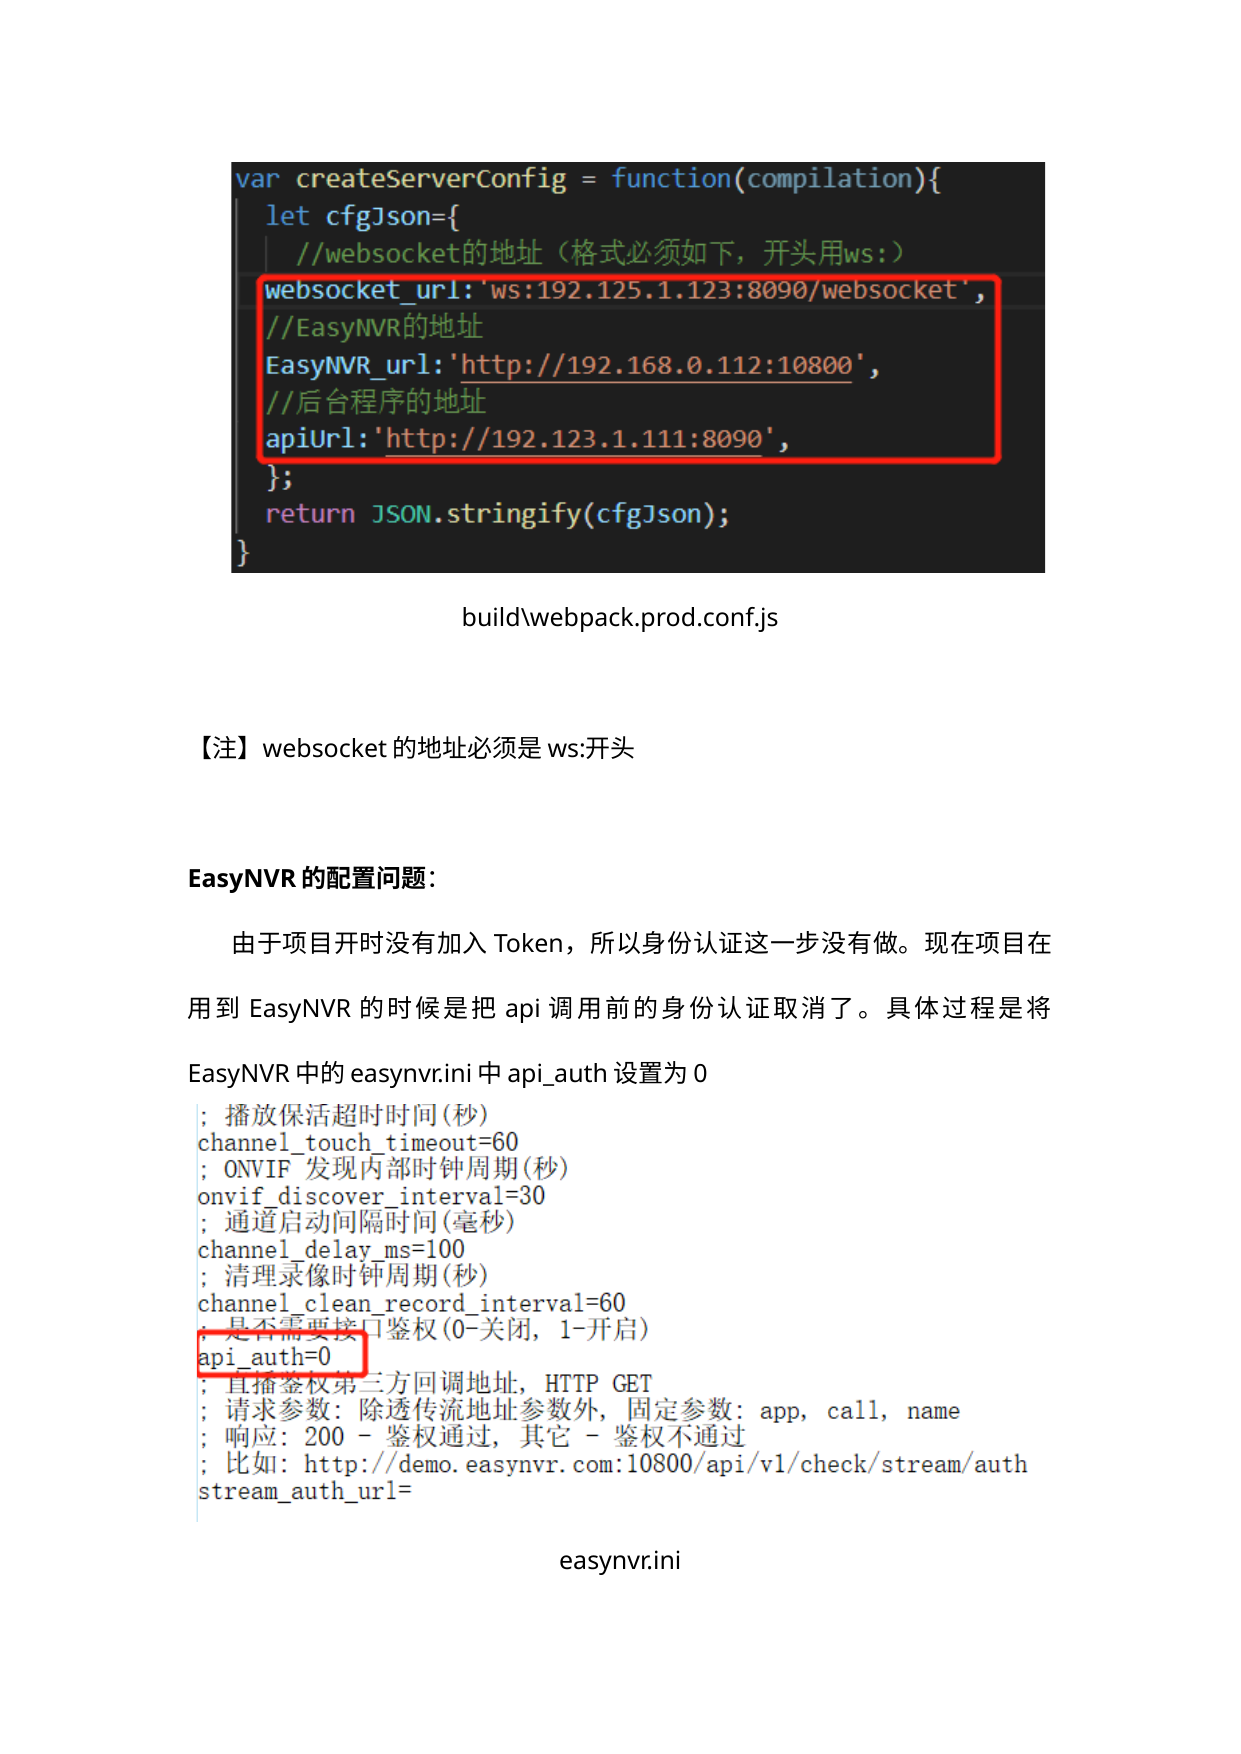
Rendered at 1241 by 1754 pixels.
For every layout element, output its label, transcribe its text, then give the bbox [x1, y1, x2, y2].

text 【注】websocket的地址必须是ws:开头 [187, 714, 1053, 779]
text 由于项目开时没有加入Token，所以身份认证这一步没有做。现在项目在用到EasyNVR的时候是把api调用前的身份认证取消了。具体过程是将EasyNVR中的easynvr.ini中api_auth设置为0 [187, 909, 1053, 1104]
picture [231, 162, 1046, 573]
picture [196, 1104, 1044, 1522]
text build\webpack.prod.conf.js [187, 584, 1053, 649]
text EasyNVR的配置问题： [187, 844, 1053, 909]
text easynvr.ini [187, 1527, 1053, 1592]
